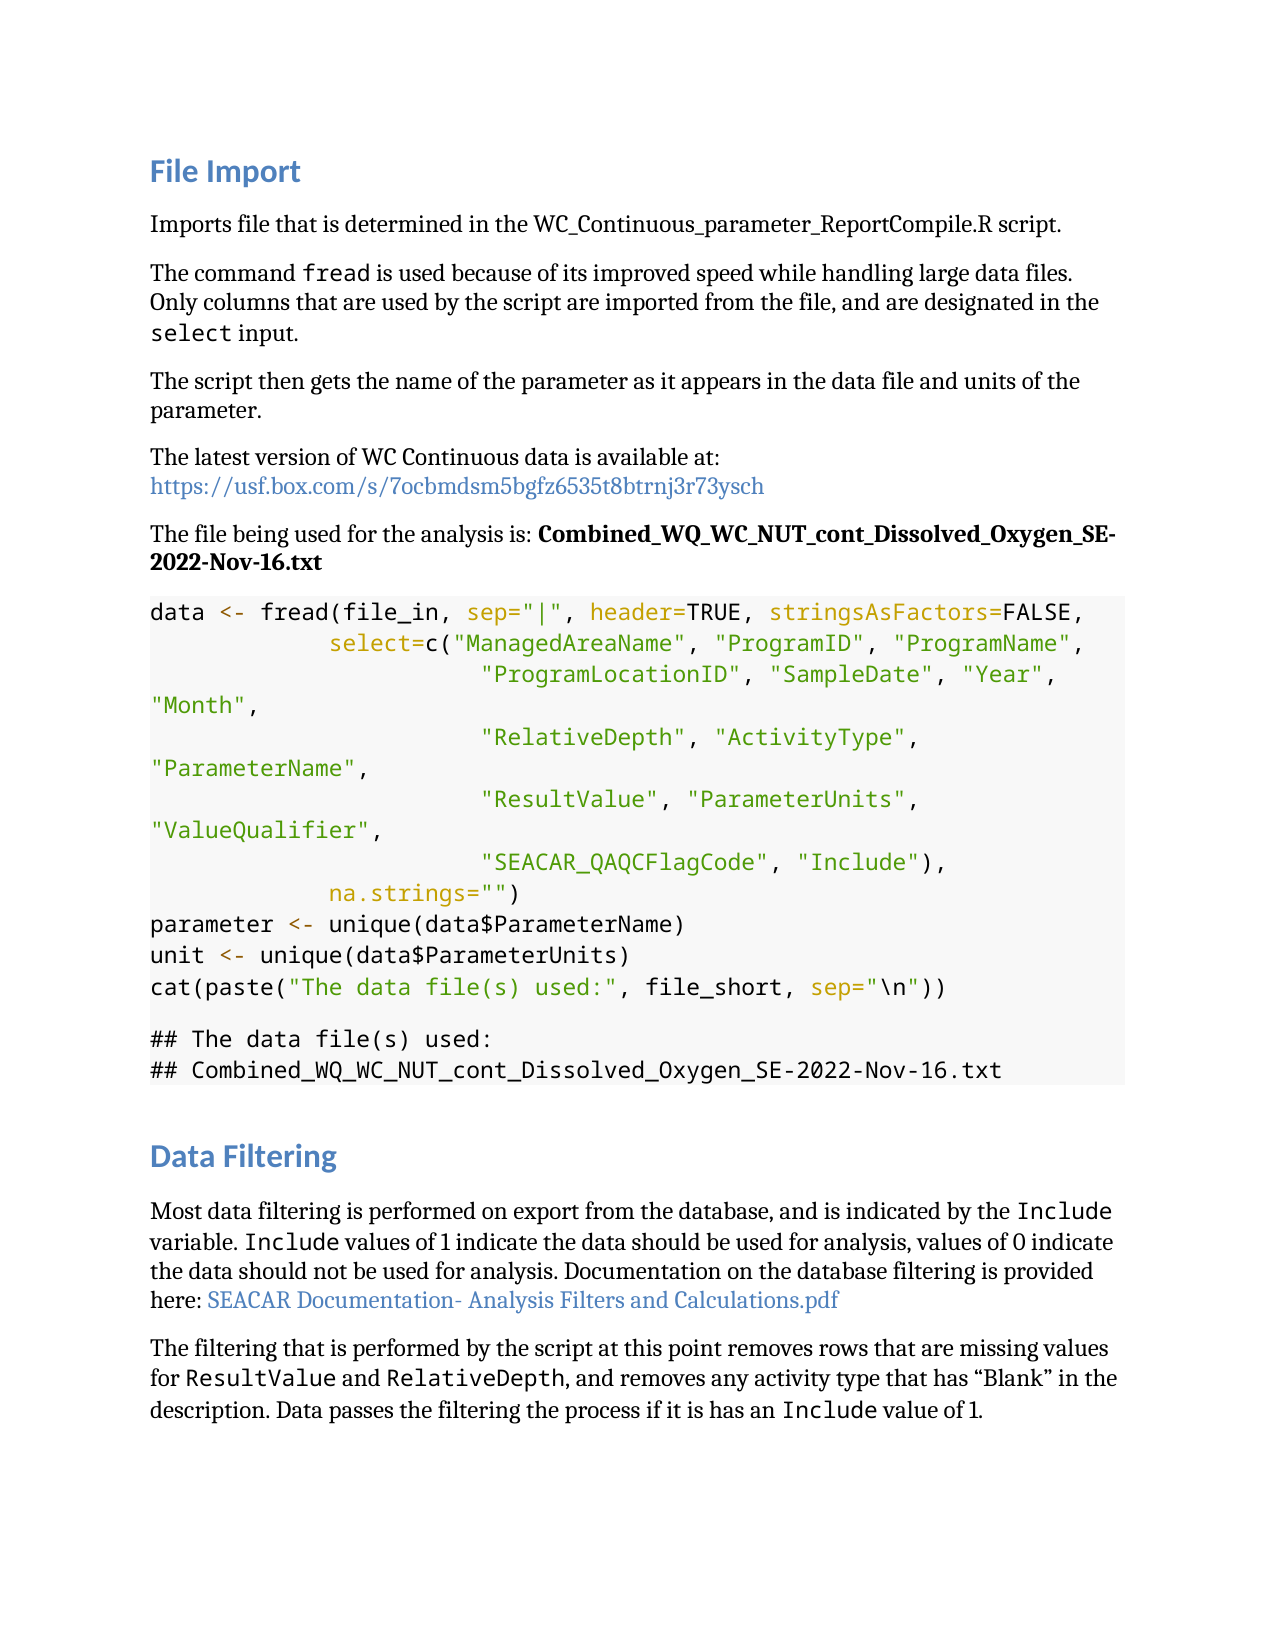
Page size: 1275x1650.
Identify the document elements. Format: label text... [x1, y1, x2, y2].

text ## The data file(s) used: ## Combined_WQ_WC_NUT_cont_Dissolved_Oxygen_SE-2022-Nov-16.txt [150, 1023, 1125, 1085]
subtitle File Import [150, 150, 1125, 191]
subtitle Data Filtering [150, 1135, 1125, 1176]
text The latest version of WC Continuous data is available at: https://usf.box.com/s/7ocbmdsm5bgfz6535t8btrnj3r73ysch [150, 443, 1125, 501]
text Imports file that is determined in the WC_Continuous_parameter_ReportCompile.R script. [150, 209, 1125, 238]
text The command fread is used because of its improved speed while handling large data files. Only columns that are used by the script are imported from the file, and are designated in the select input. [150, 257, 1125, 348]
text The script then gets the name of the parameter as it appears in the data file and units of the parameter. [150, 367, 1125, 424]
text data <- fread(file_in, sep="|", header=TRUE, stringsAsFactors=FALSE, select=c("ManagedAreaName", "ProgramID", "ProgramName", "ProgramLocationID", "SampleDate", "Year", "Month", "RelativeDepth", "ActivityType", "ParameterName", "ResultValue", "ParameterUnits", "ValueQualifier", "SEACAR_QAQCFlagCode", "Include"), na.strings="") parameter <- unique(data$ParameterName) unit <- unique(data$ParameterUnits) cat(paste("The data file(s) used:", file_short, sep="\n")) [150, 596, 1125, 1002]
text The file being used for the analysis is: Combined_WQ_WC_NUT_cont_Dissolved_Oxygen_SE-2022-Nov-16.txt [150, 519, 1125, 577]
